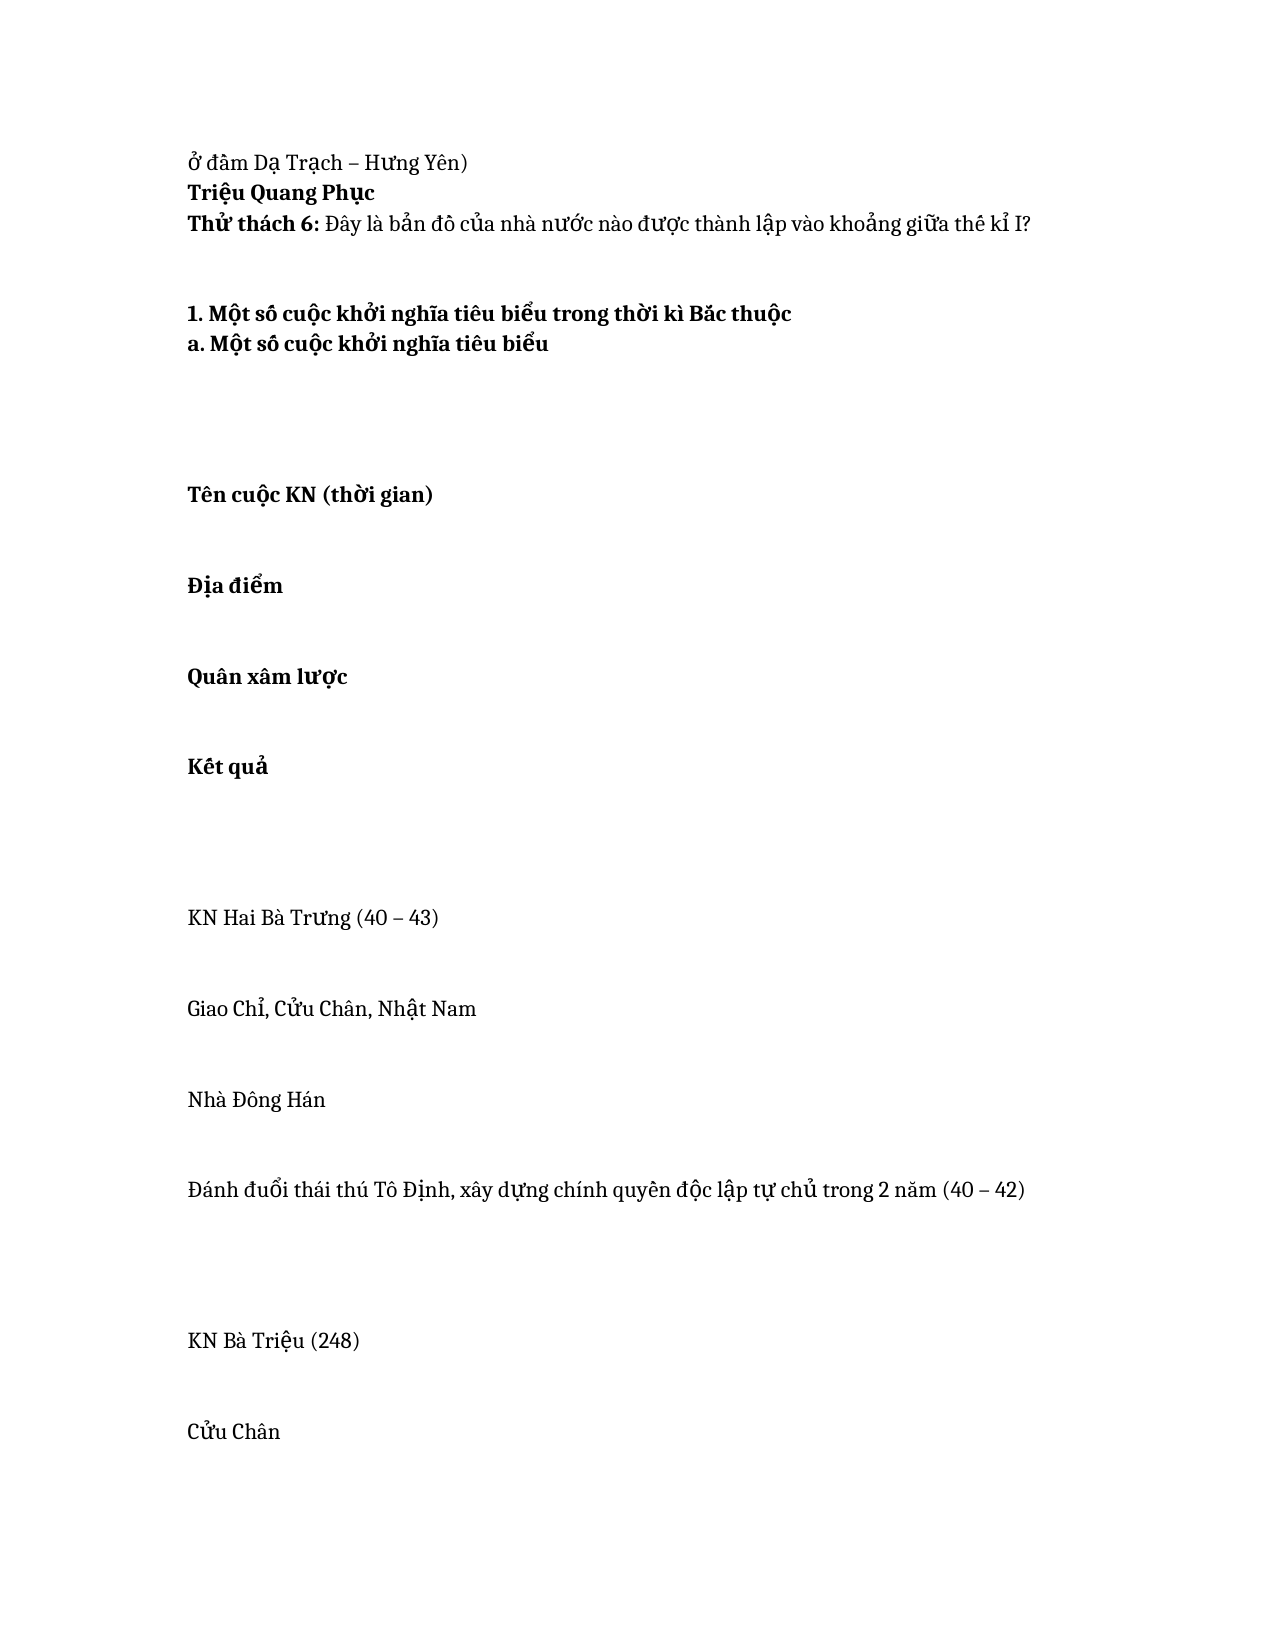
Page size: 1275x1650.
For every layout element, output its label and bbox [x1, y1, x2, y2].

text [187, 150, 1087, 1475]
